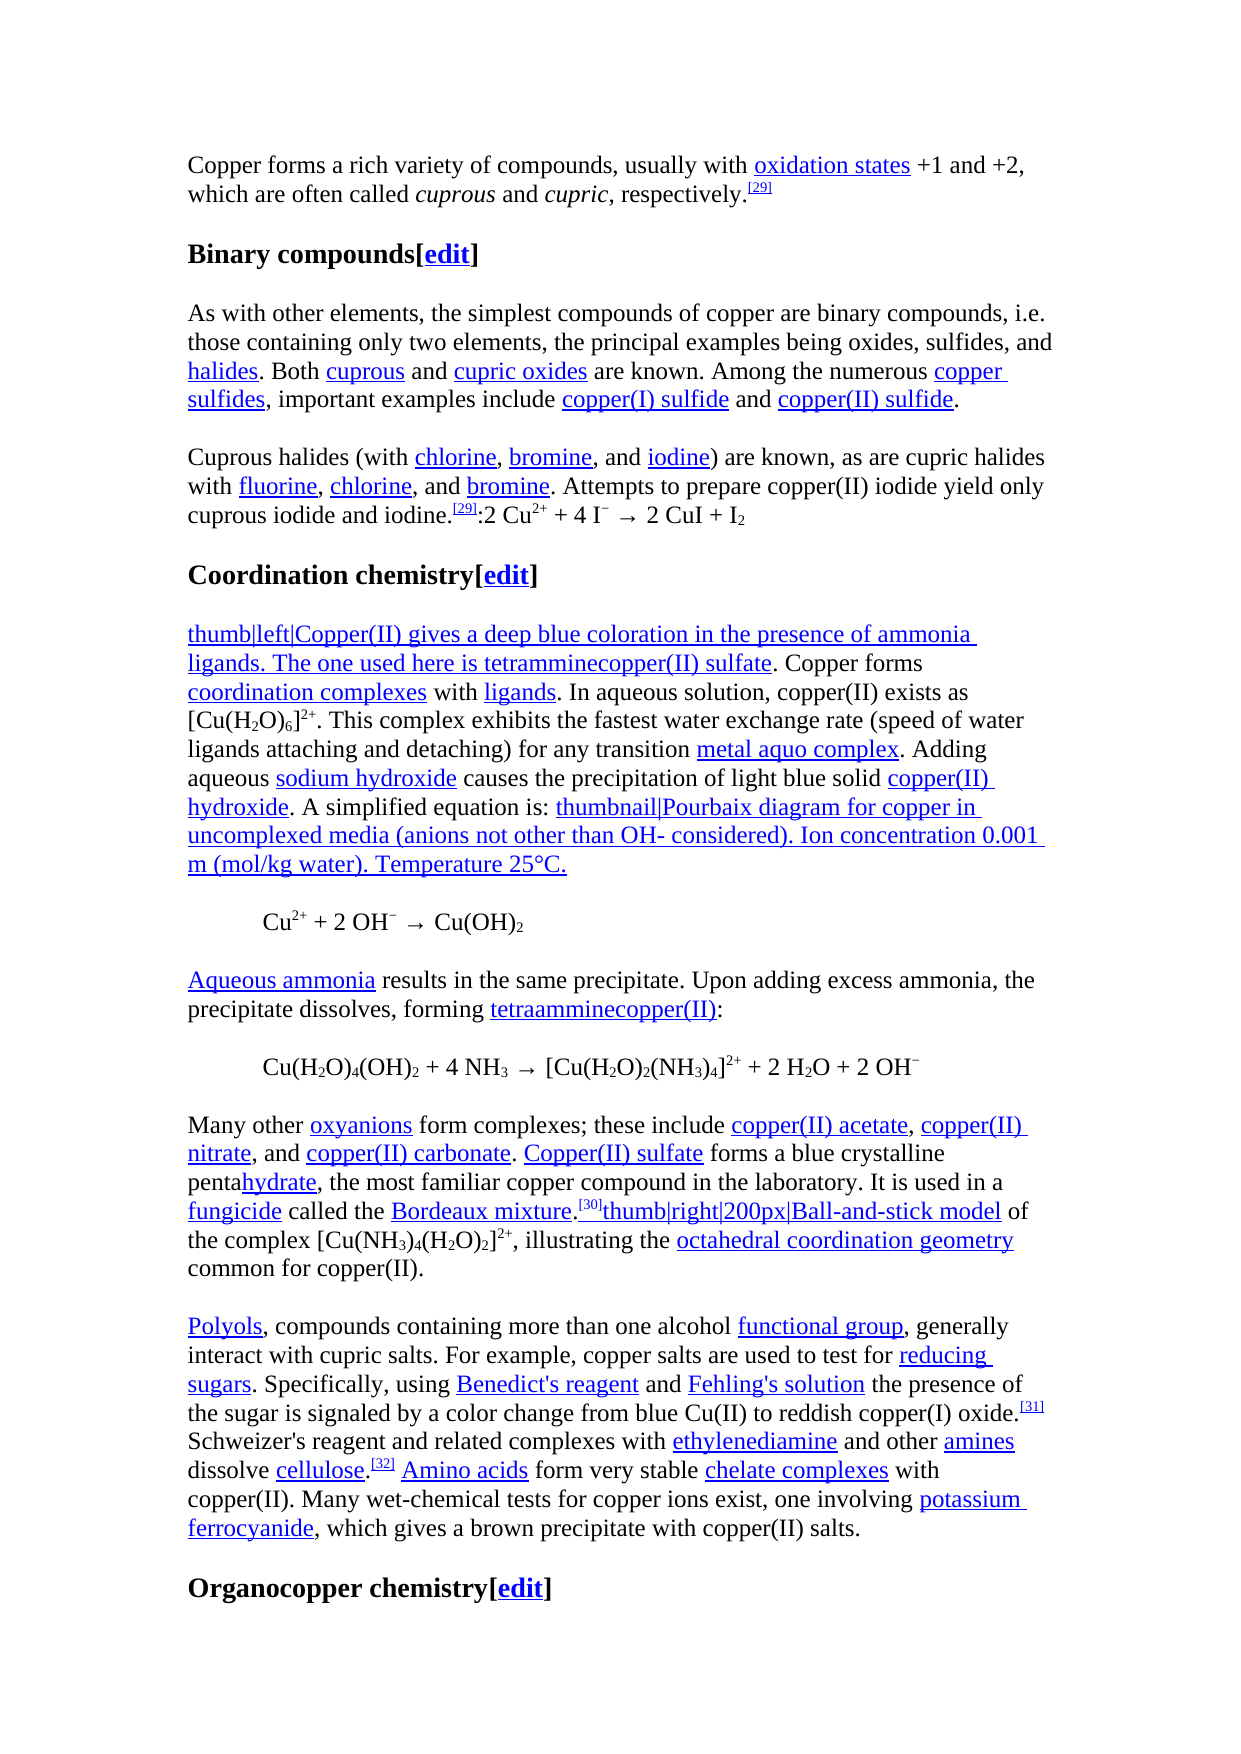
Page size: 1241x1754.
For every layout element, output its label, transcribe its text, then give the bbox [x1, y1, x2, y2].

text Cu2+ + 2 OH− → Cu(OH)2 [262, 907, 1053, 936]
text As with other elements, the simplest compounds of copper are binary compounds, i.e. those containing only two elements, the principal examples being oxides, sulfides, and halides. Both cuprous and cupric oxides are known. Among the numerous copper sulfides, important examples include copper(I) sulfide and copper(II) sulfide. [187, 298, 1053, 413]
text Many other oxyanions form complexes; these include copper(II) acetate, copper(II) nitrate, and copper(II) carbonate. Copper(II) sulfate forms a blue crystalline pentahydrate, the most familiar copper compound in the laboratory. It is used in a fungicide called the Bordeaux mixture.[30]thumb|right|200px|Ball-and-stick model of the complex [Cu(NH3)4(H2O)2]2+, illustrating the octahedral coordination geometry common for copper(II). [187, 1110, 1053, 1282]
text Polyols, compounds containing more than one alcohol functional group, generally interact with cupric salts. For example, copper salts are used to test for reducing sugars. Specifically, using Benedict's reagent and Fehling's solution the presence of the sugar is signaled by a color change from blue Cu(II) to reddish copper(I) oxide.[31] Schweizer's reagent and related complexes with ethylenediamine and other amines dissolve cellulose.[32] Amino acids form very stable chelate complexes with copper(II). Many wet-chemical tests for copper ions exist, one involving potassium ferrocyanide, which gives a brown precipitate with copper(II) salts. [187, 1311, 1053, 1541]
subtitle Coordination chemistry[edit] [187, 558, 1053, 590]
text Aqueous ammonia results in the same precipitate. Upon adding excess ammonia, the precipitate dissolves, forming tetraamminecopper(II): [187, 965, 1053, 1023]
subtitle Organocopper chemistry[edit] [187, 1571, 1053, 1603]
text Copper forms a rich variety of compounds, usually with oxidation states +1 and +2, which are often called cuprous and cupric, respectively.[29] [187, 150, 1053, 207]
subtitle Binary compounds[edit] [187, 237, 1053, 269]
text Cu(H2O)4(OH)2 + 4 NH3 → [Cu(H2O)2(NH3)4]2+ + 2 H2O + 2 OH− [262, 1052, 1053, 1081]
text thumb|left|Copper(II) gives a deep blue coloration in the presence of ammonia ligands. The one used here is tetramminecopper(II) sulfate. Copper forms coordination complexes with ligands. In aqueous solution, copper(II) exists as [Cu(H2O)6]2+. This complex exhibits the fastest water exchange rate (speed of water ligands attaching and detaching) for any transition metal aquo complex. Adding aqueous sodium hydroxide causes the precipitation of light blue solid copper(II) hydroxide. A simplified equation is: thumbnail|Pourbaix diagram for copper in uncomplexed media (anions not other than OH- considered). Ion concentration 0.001 m (mol/kg water). Temperature 25°C. [187, 619, 1053, 878]
text Cuprous halides (with chlorine, bromine, and iodine) are known, as are cupric halides with fluorine, chlorine, and bromine. Attempts to prepare copper(II) iodide yield only cuprous iodide and iodine.[29]:2 Cu2+ + 4 I− → 2 CuI + I2 [187, 442, 1053, 529]
